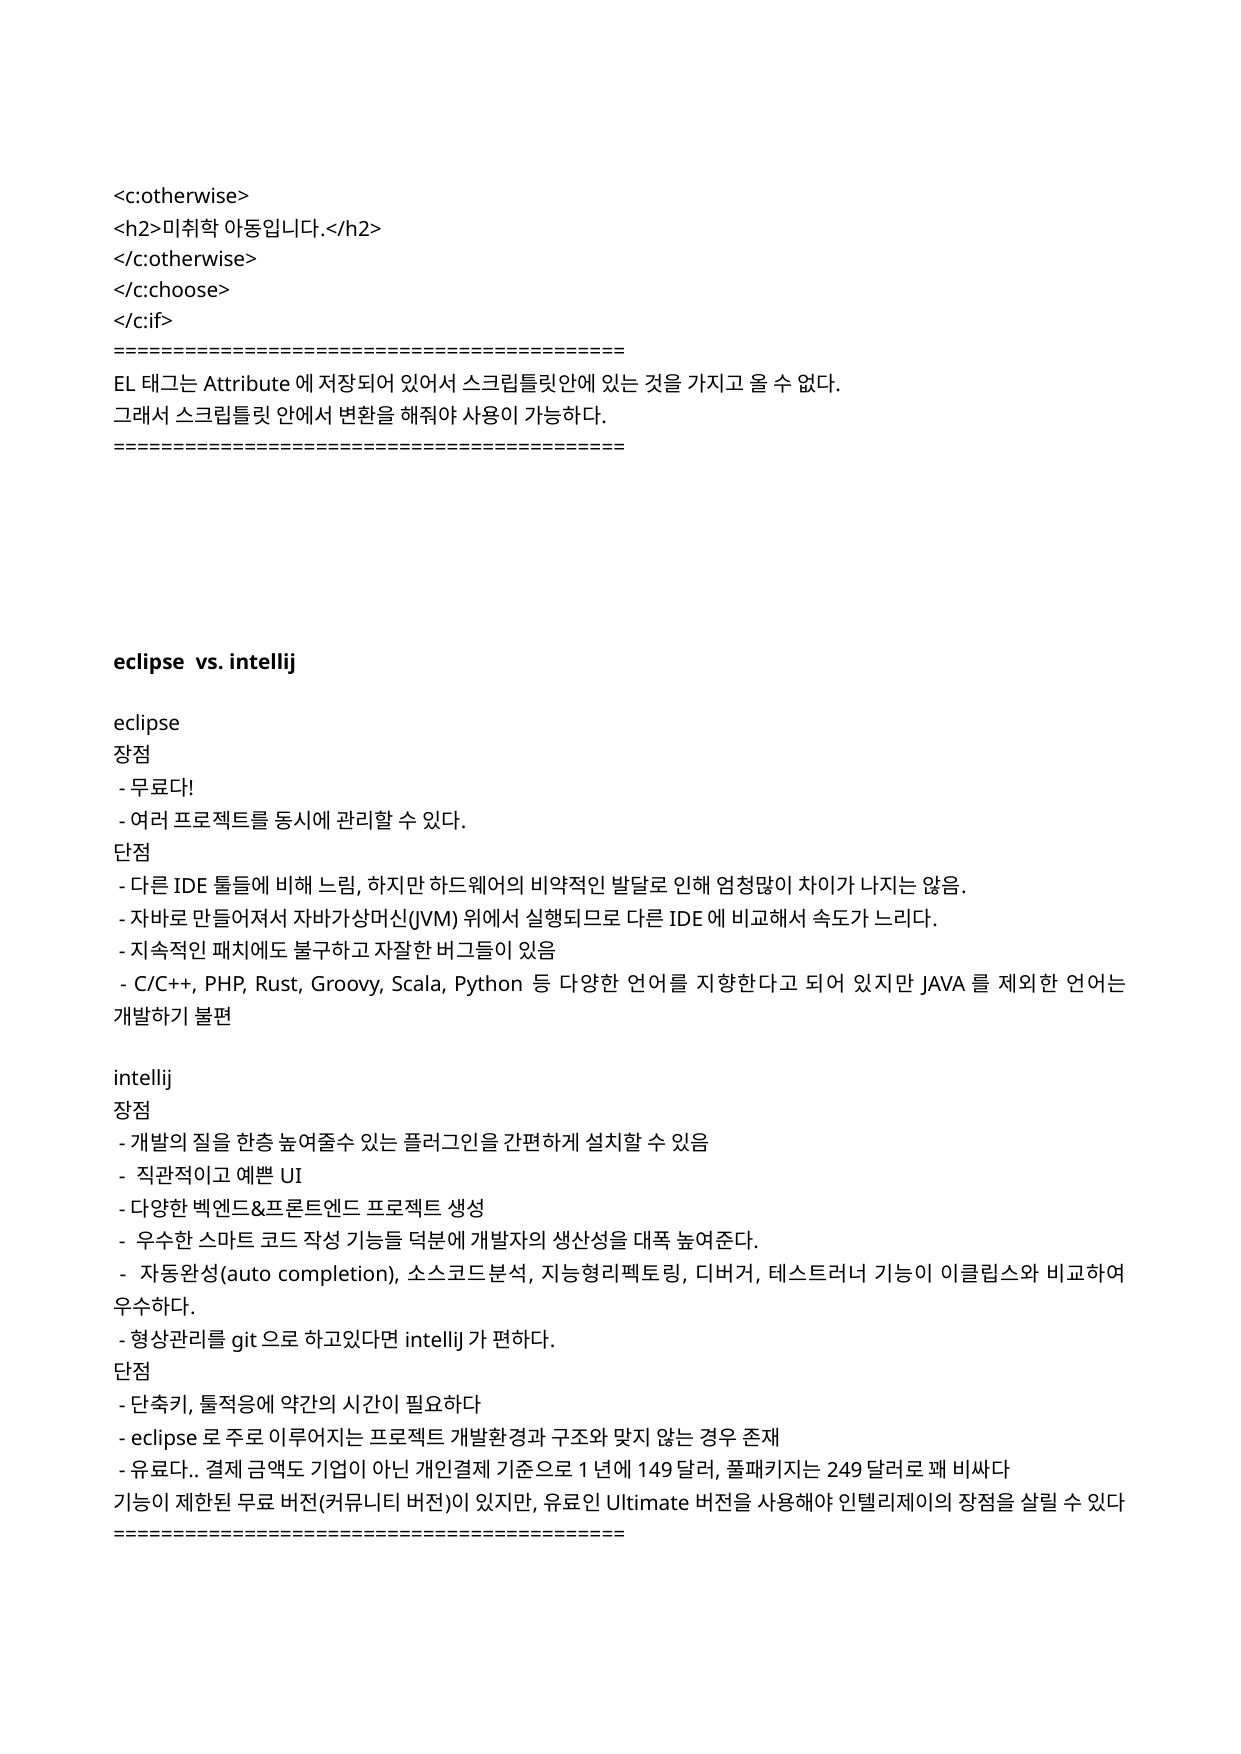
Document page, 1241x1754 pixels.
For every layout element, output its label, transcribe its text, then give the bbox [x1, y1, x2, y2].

text =========================================== [113, 1519, 1127, 1547]
text EL 태그는 Attribute에 저장되어 있어서 스크립틀릿안에 있는 것을 가지고 올 수 없다. [113, 367, 1127, 397]
text =========================================== [113, 336, 1127, 365]
text =========================================== [113, 432, 1127, 461]
